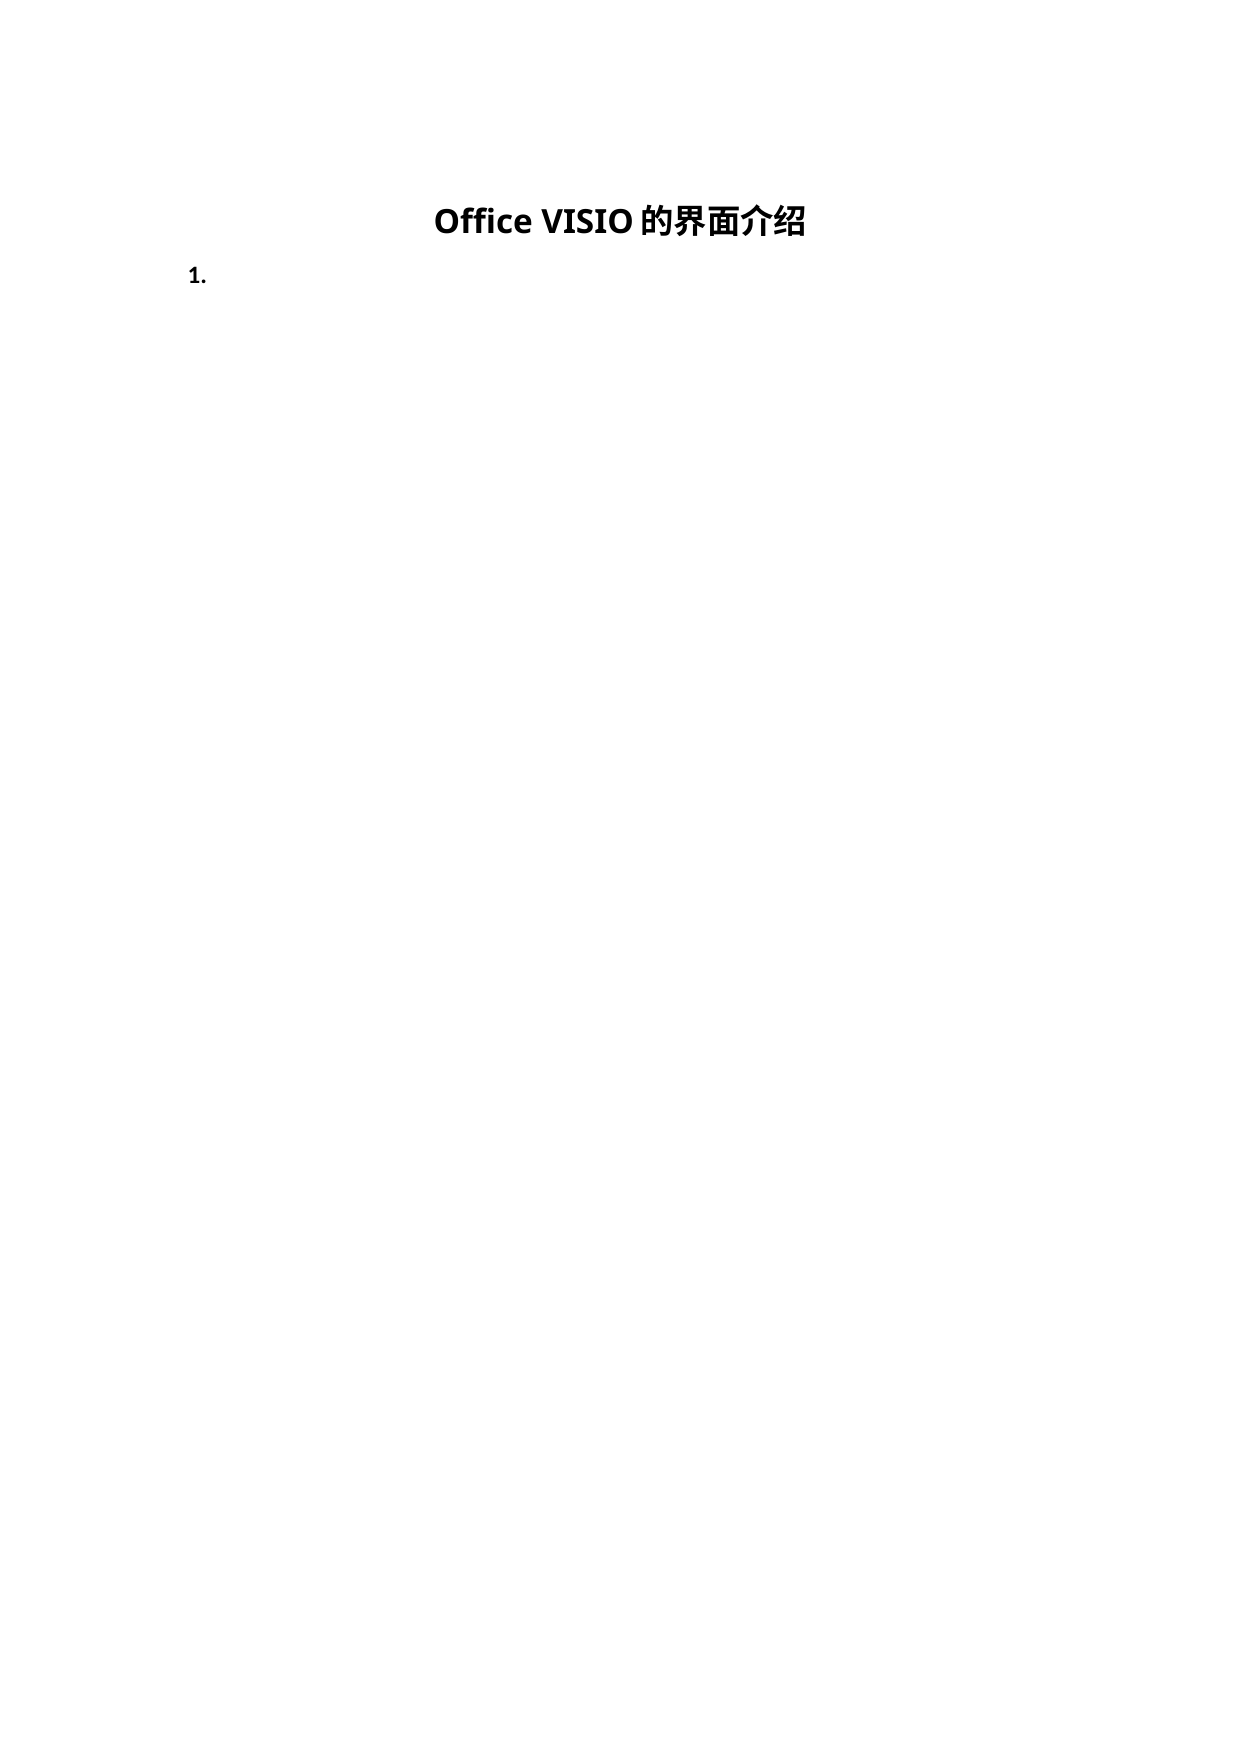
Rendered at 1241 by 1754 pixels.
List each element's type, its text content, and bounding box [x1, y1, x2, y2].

title Office VISIO的界面介绍 [187, 187, 1053, 252]
